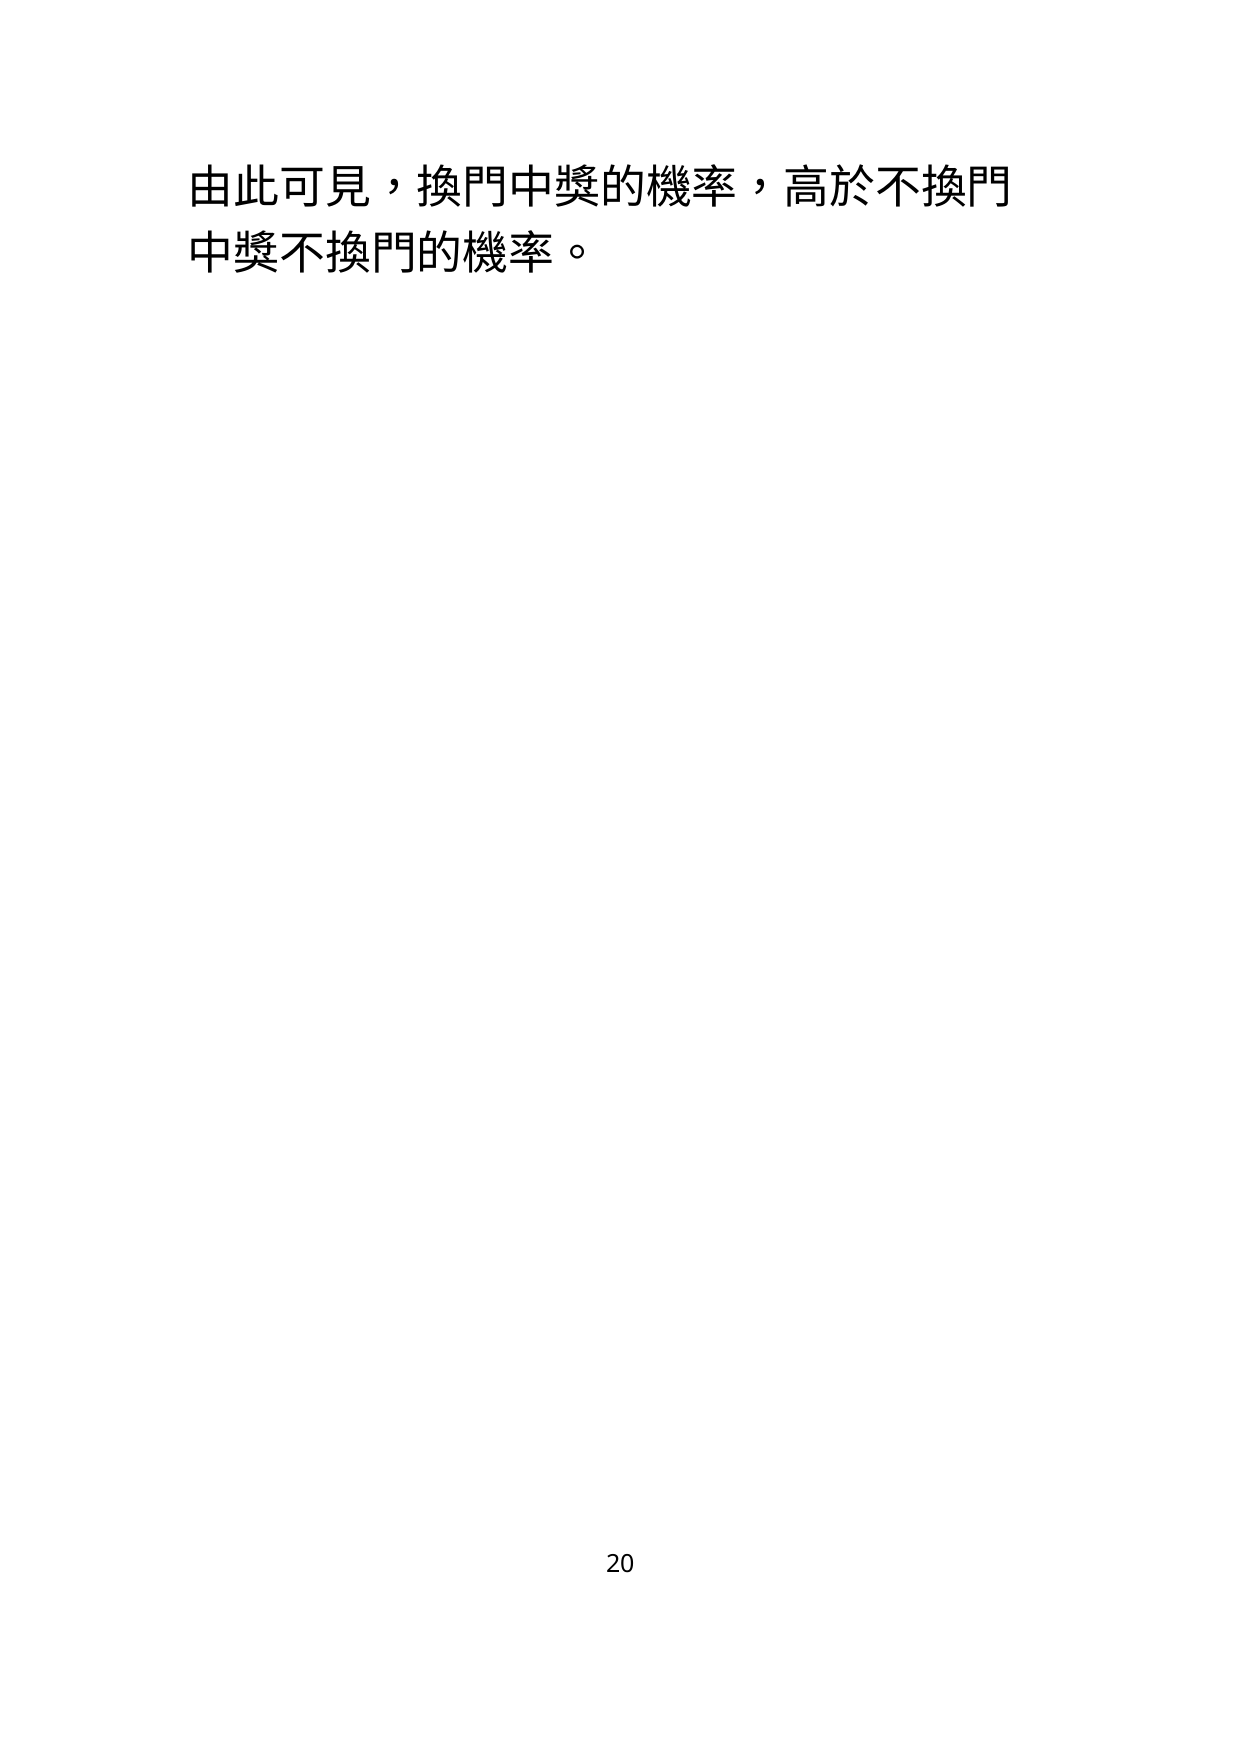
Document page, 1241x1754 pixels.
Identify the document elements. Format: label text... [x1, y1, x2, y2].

text 由此可見，換門中獎的機率，高於不換門中獎不換門的機率。 [187, 150, 1053, 283]
